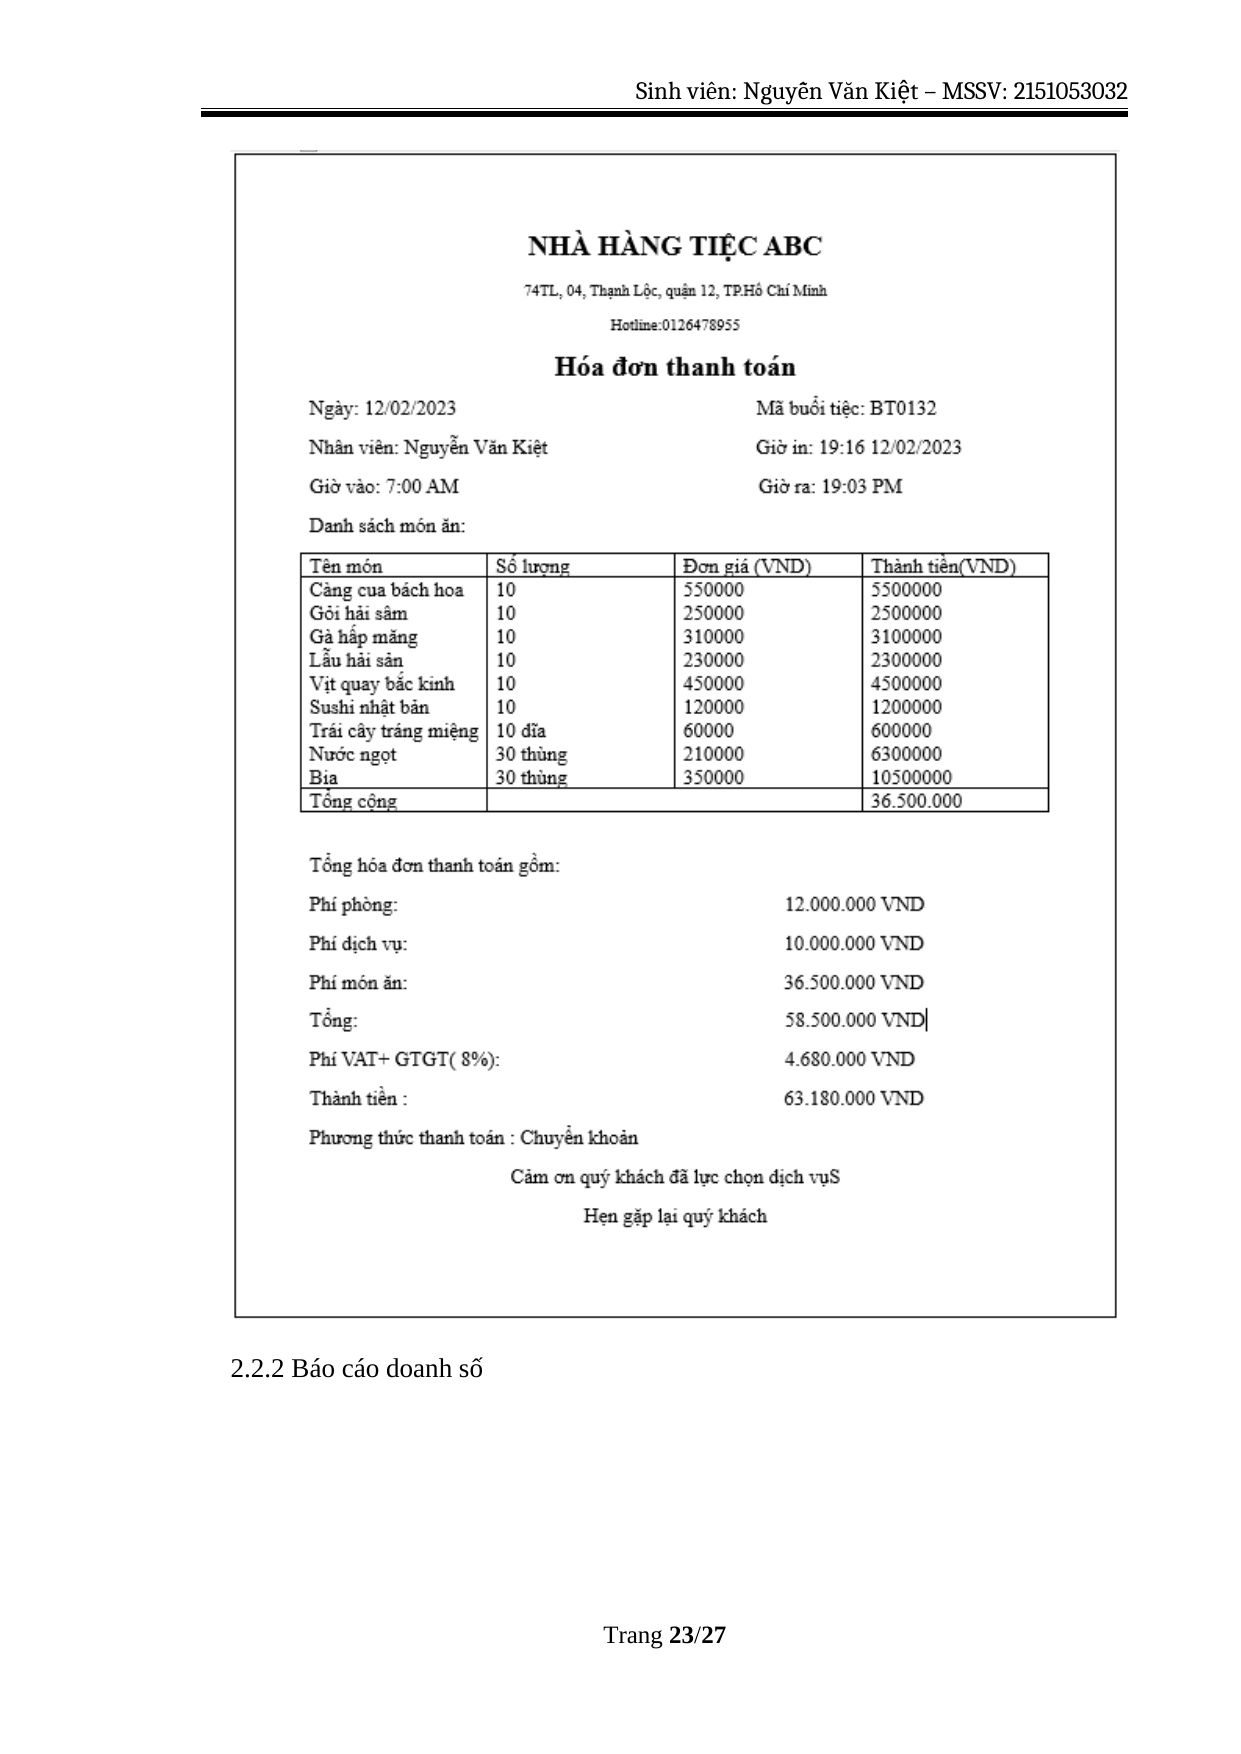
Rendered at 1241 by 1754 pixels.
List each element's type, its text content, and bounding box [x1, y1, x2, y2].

picture [230, 150, 1120, 1326]
text 2.2.2 Báo cáo doanh số [230, 1352, 1128, 1383]
